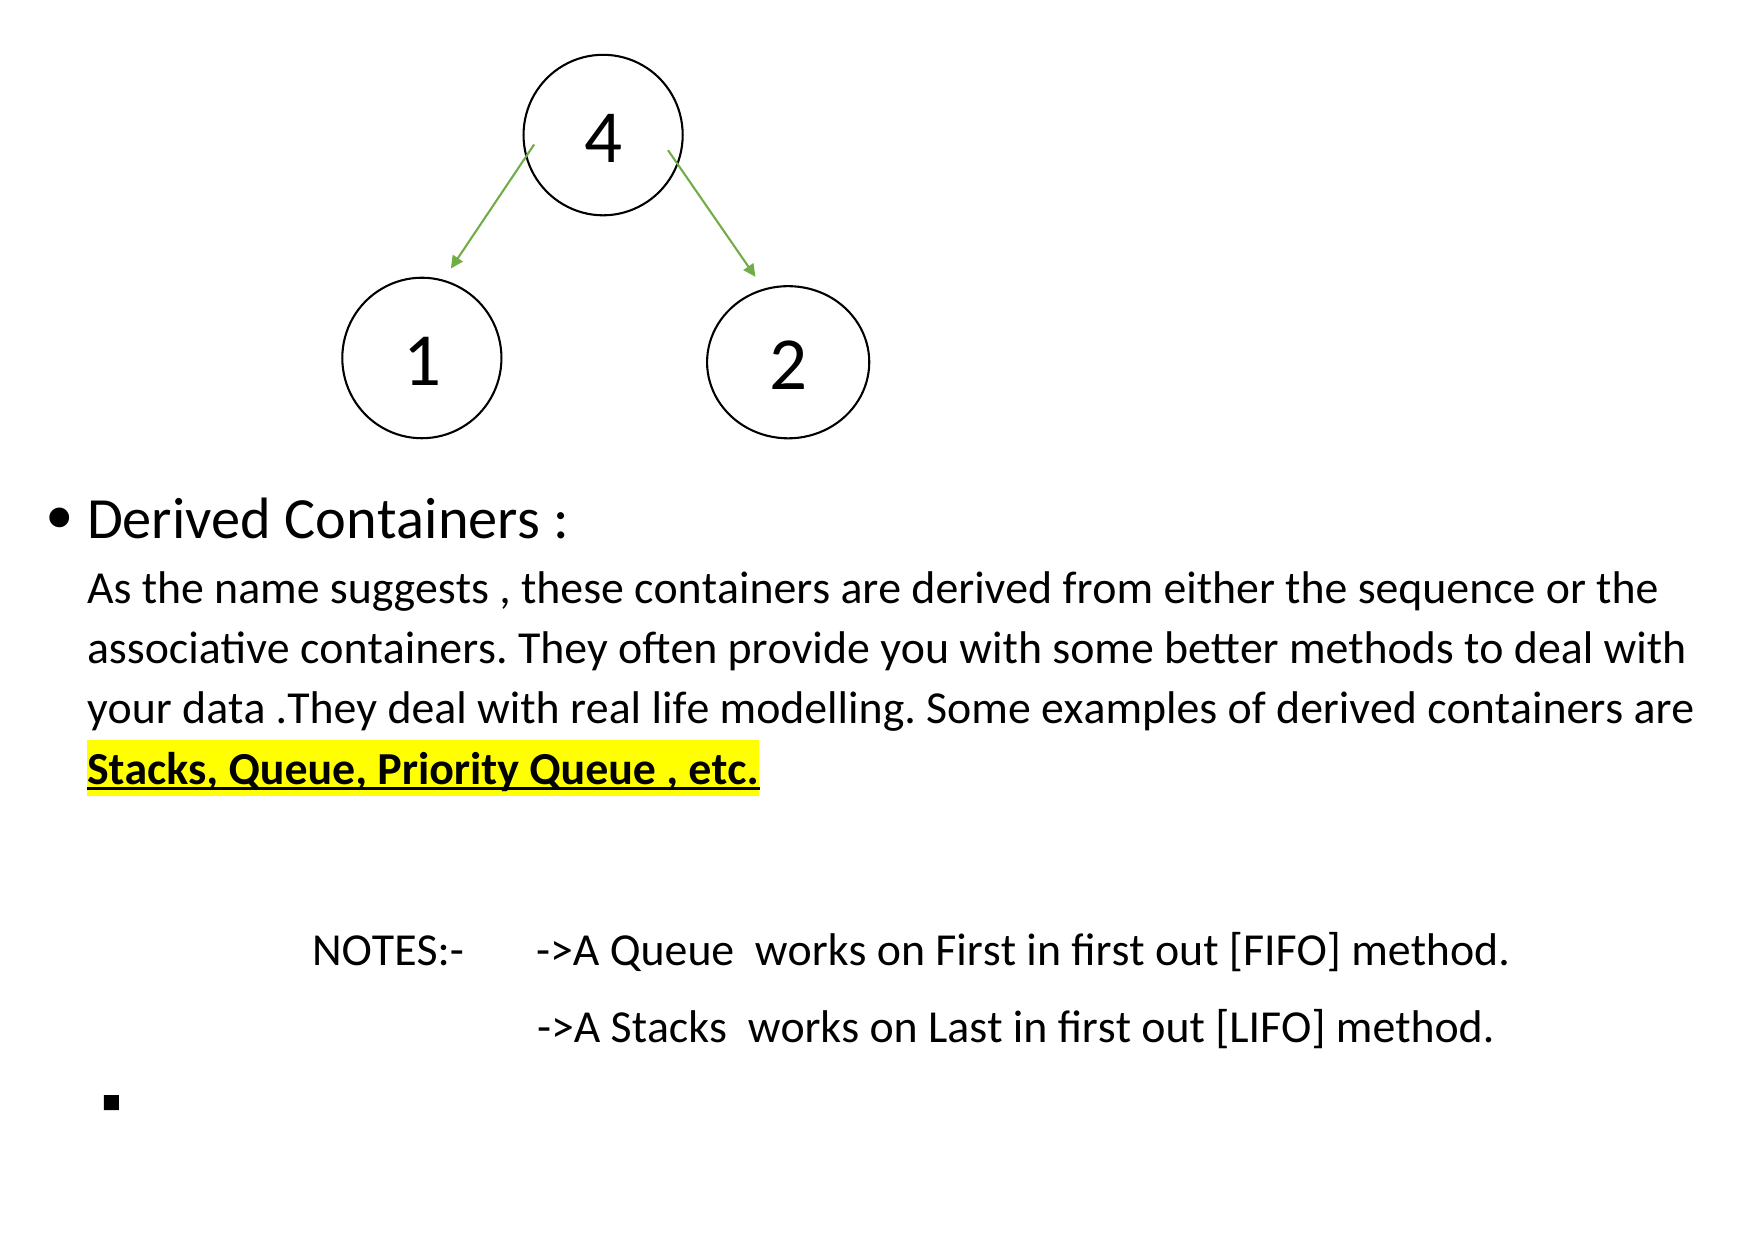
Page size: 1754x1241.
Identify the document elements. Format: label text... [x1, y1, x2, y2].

list The following illustration give you the idea of how a stacks works. [101, 1074, 1724, 1131]
list Derived Containers : [49, 482, 1724, 553]
list As the name suggests , these containers are derived from either the sequence or the associative containers. They often provide you with some better methods to deal with your data .They deal with real life modelling. Some examples of derived containers are Stacks, Queue, Priority Queue , etc. [87, 559, 1724, 796]
text ->A Stacks works on Last in first out [LIFO] method. [462, 998, 1724, 1053]
list NOTES:- ->A Queue works on First in first out [FIFO] method. [312, 921, 1724, 977]
